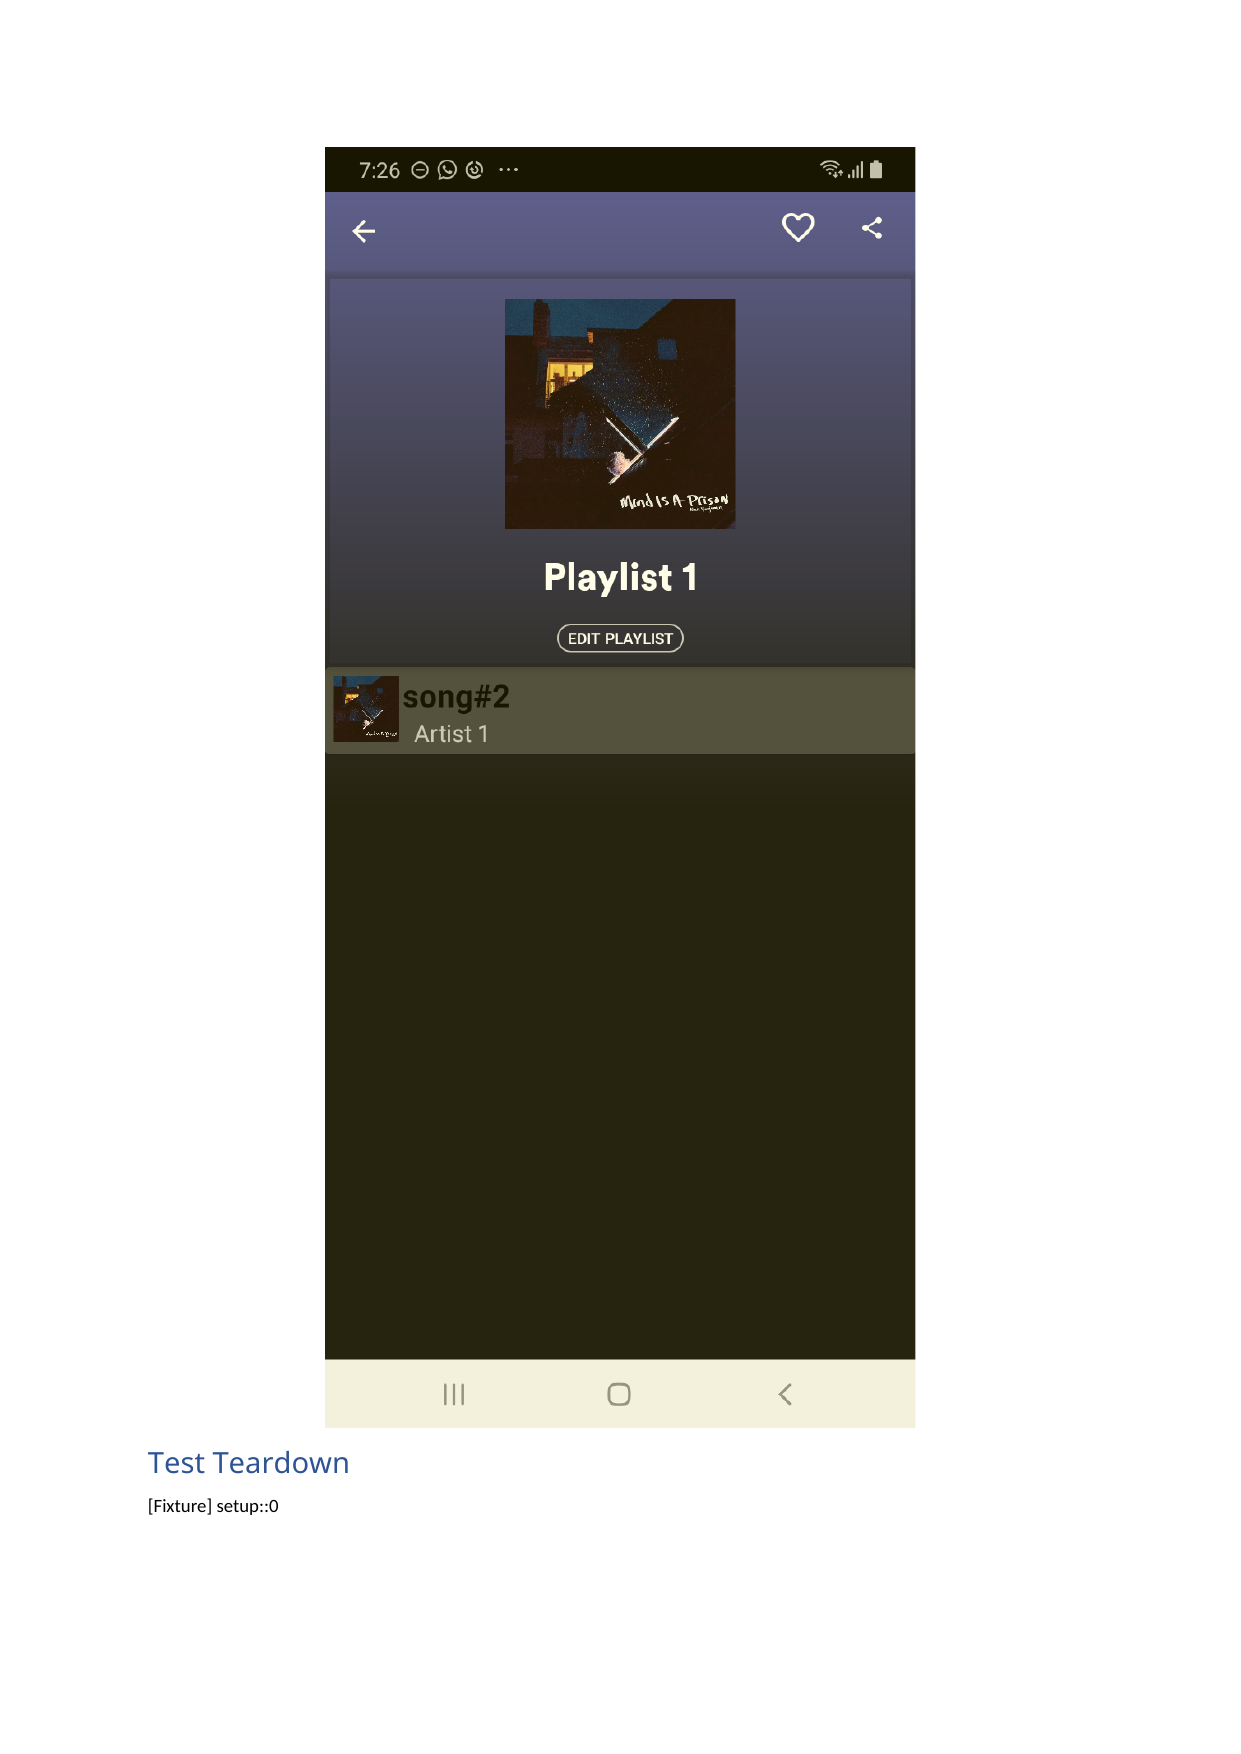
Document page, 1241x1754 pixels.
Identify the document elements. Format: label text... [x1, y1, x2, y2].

picture [325, 147, 916, 1428]
subtitle Test Teardown [148, 1442, 1093, 1482]
text [Fixture] setup::0 [148, 1494, 1093, 1517]
